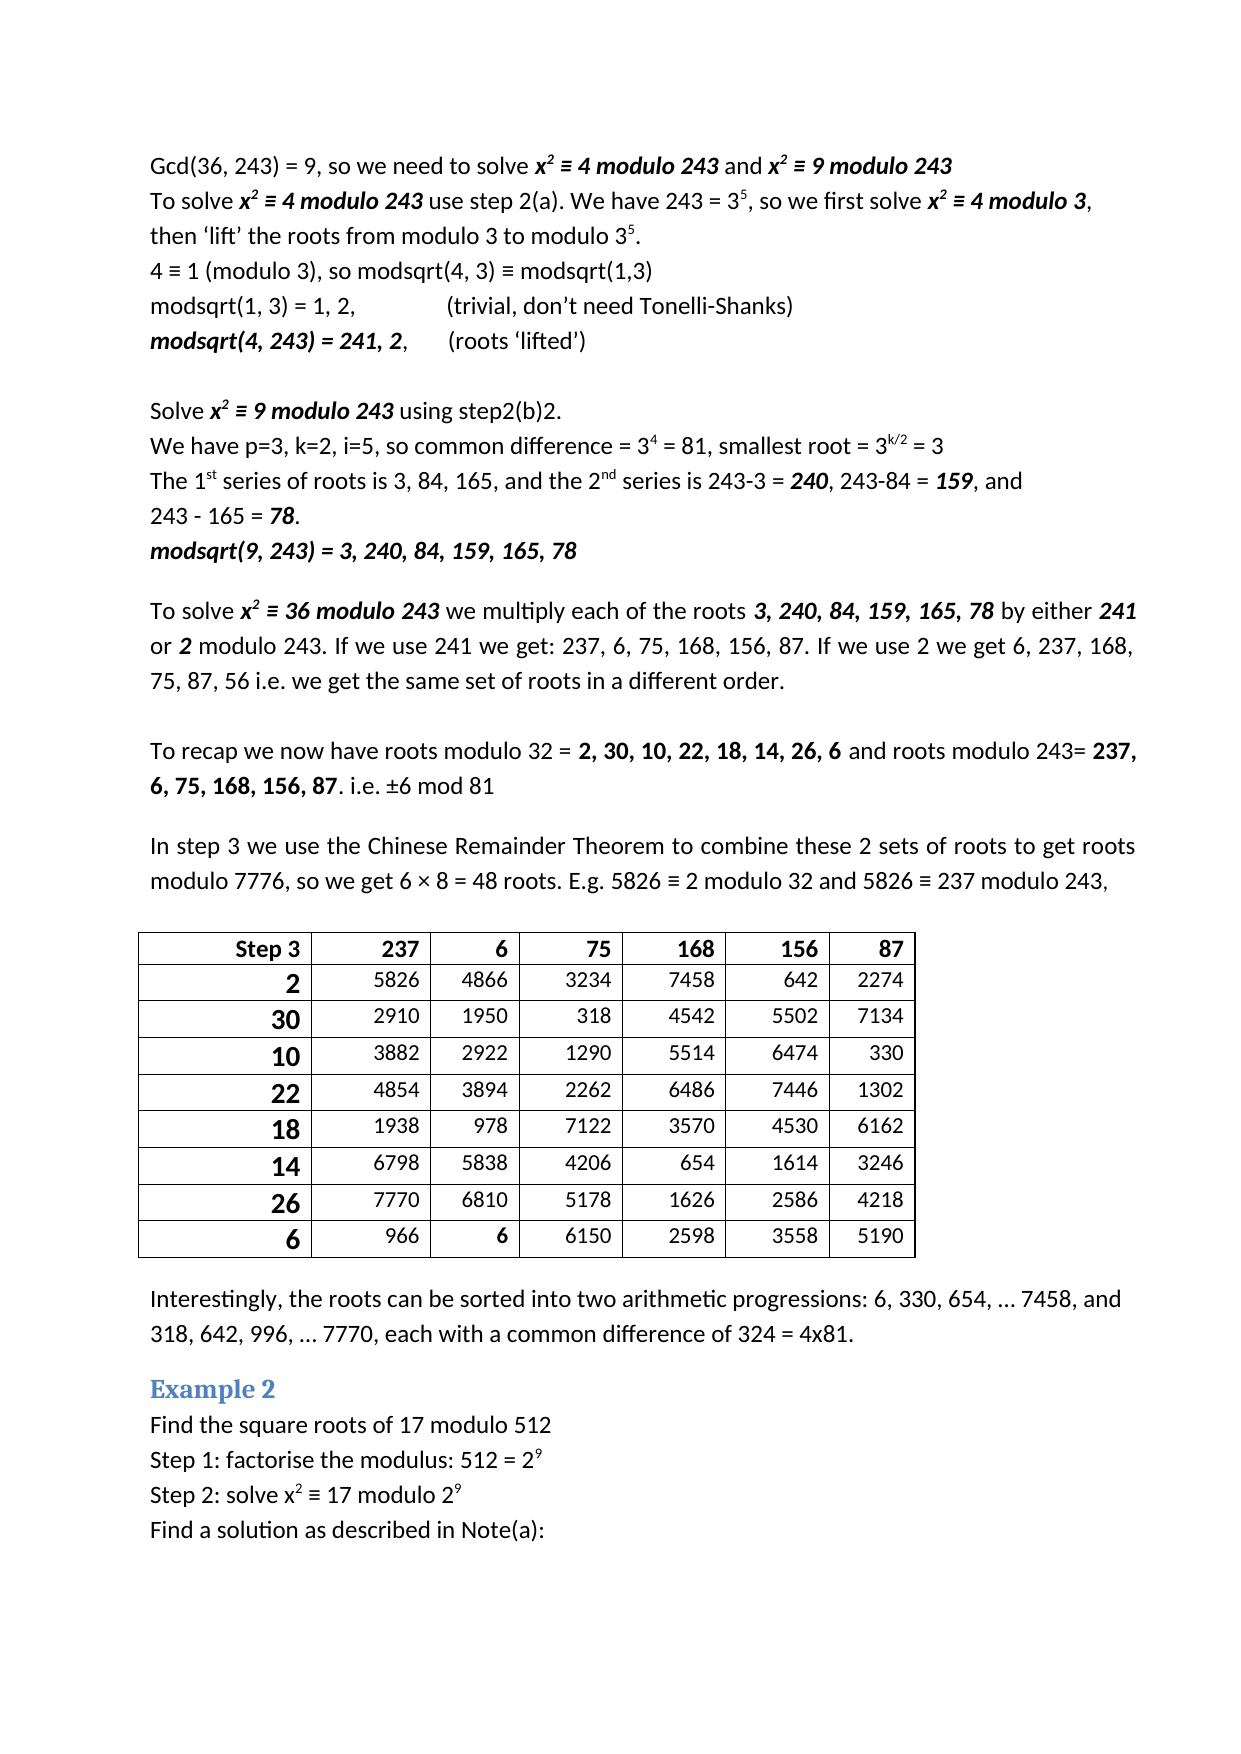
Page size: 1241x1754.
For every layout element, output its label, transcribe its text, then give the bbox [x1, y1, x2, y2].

table_header 156 [726, 933, 829, 964]
table_cell 2 [139, 965, 311, 1000]
table_cell 3558 [726, 1221, 829, 1257]
table_cell 318 [520, 1001, 622, 1037]
table_cell 1614 [726, 1148, 829, 1184]
table_cell 7458 [623, 965, 725, 1000]
table_cell 4218 [830, 1185, 914, 1220]
table_cell 5502 [726, 1001, 829, 1037]
subtitle Example 2 [150, 1374, 1137, 1405]
table_cell 6798 [312, 1148, 430, 1184]
table_header 75 [520, 933, 622, 964]
text 4 ≡ 1 (modulo 3), so modsqrt(4, 3) ≡ modsqrt(1,3) [150, 255, 1137, 286]
table_cell 7770 [312, 1185, 430, 1220]
table_header 6 [431, 933, 519, 964]
text Interestingly, the roots can be sorted into two arithmetic progressions: 6, 330, 654, … 7458, and 318, 642, 996, … 7770, each with a common difference of 324 = 4x81. [150, 1283, 1137, 1349]
table_cell 22 [139, 1075, 311, 1110]
table_cell 4542 [623, 1001, 725, 1037]
text modsqrt(1, 3) = 1, 2, (trivial, don’t need Tonelli-Shanks) [150, 290, 1137, 321]
table_cell 3570 [623, 1111, 725, 1147]
text The 1st series of roots is 3, 84, 165, and the 2nd series is 243-3 = 240, 243-84 = 159, and 243 - 165 = 78. [150, 465, 1137, 531]
table_cell 2922 [431, 1038, 519, 1074]
table_cell 6474 [726, 1038, 829, 1074]
table_cell 5514 [623, 1038, 725, 1074]
text To recap we now have roots modulo 32 = 2, 30, 10, 22, 18, 14, 26, 6 and roots modulo 243= 237, 6, 75, 168, 156, 87. i.e. ±6 mod 81 [150, 735, 1137, 801]
table_cell 330 [830, 1038, 914, 1074]
table_cell 3894 [431, 1075, 519, 1110]
table_header 168 [623, 933, 725, 964]
text In step 3 we use the Chinese Remainder Theorem to combine these 2 sets of roots to get roots modulo 7776, so we get 6 × 8 = 48 roots. E.g. 5826 ≡ 2 modulo 32 and 5826 ≡ 237 modulo 243, [150, 830, 1137, 896]
text Step 2: solve x2 ≡ 17 modulo 29 [150, 1480, 1137, 1510]
table_cell 2262 [520, 1075, 622, 1110]
table_cell 5190 [830, 1221, 914, 1257]
table_cell 10 [139, 1038, 311, 1074]
text modsqrt(9, 243) = 3, 240, 84, 159, 165, 78 [150, 535, 1137, 566]
table_cell 26 [139, 1185, 311, 1220]
text modsqrt(4, 243) = 241, 2, (roots ‘lifted’) [150, 325, 1137, 356]
table_cell 2586 [726, 1185, 829, 1220]
table_cell 3246 [830, 1148, 914, 1184]
table_cell 6 [431, 1221, 519, 1257]
text To solve x2 ≡ 36 modulo 243 we multiply each of the roots 3, 240, 84, 159, 165, 78 by either 241 or 2 modulo 243. If we use 241 we get: 237, 6, 75, 168, 156, 87. If we use 2 we get 6, 237, 168, 75, 87, 56 i.e. we get the same set of roots in a different order. [150, 595, 1137, 696]
table_cell 6162 [830, 1111, 914, 1147]
table_cell 1302 [830, 1075, 914, 1110]
table_cell 654 [623, 1148, 725, 1184]
table_cell 6150 [520, 1221, 622, 1257]
table_cell 30 [139, 1001, 311, 1037]
table_cell 6486 [623, 1075, 725, 1110]
table_cell 5838 [431, 1148, 519, 1184]
text Find the square roots of 17 modulo 512 [150, 1410, 1137, 1440]
table_cell 3882 [312, 1038, 430, 1074]
table_cell 2910 [312, 1001, 430, 1037]
table_header 87 [830, 933, 914, 964]
table_header 237 [312, 933, 430, 964]
table_cell 1290 [520, 1038, 622, 1074]
table_cell 18 [139, 1111, 311, 1147]
table_cell 978 [431, 1111, 519, 1147]
table_cell 1950 [431, 1001, 519, 1037]
table_cell 7134 [830, 1001, 914, 1037]
table_cell 2274 [830, 965, 914, 1000]
table_cell 14 [139, 1148, 311, 1184]
table_cell 6810 [431, 1185, 519, 1220]
text Solve x2 ≡ 9 modulo 243 using step2(b)2. We have p=3, k=2, i=5, so common difference = 34 = 81, smallest root = 3k/2 = 3 [150, 395, 1137, 461]
table_cell 966 [312, 1221, 430, 1257]
table_cell 5178 [520, 1185, 622, 1220]
text Step 1: factorise the modulus: 512 = 29 [150, 1445, 1137, 1475]
table_header Step 3 [139, 933, 311, 964]
table_cell 1626 [623, 1185, 725, 1220]
table_cell 642 [726, 965, 829, 1000]
table_cell 7446 [726, 1075, 829, 1110]
table_cell 4530 [726, 1111, 829, 1147]
table_cell 4854 [312, 1075, 430, 1110]
table_cell 3234 [520, 965, 622, 1000]
table_cell 4206 [520, 1148, 622, 1184]
text Find a solution as described in Note(a): [150, 1515, 1137, 1545]
table_cell 4866 [431, 965, 519, 1000]
table_cell 6 [139, 1221, 311, 1257]
table_cell 5826 [312, 965, 430, 1000]
table_cell 1938 [312, 1111, 430, 1147]
table_cell 7122 [520, 1111, 622, 1147]
table_cell 2598 [623, 1221, 725, 1257]
